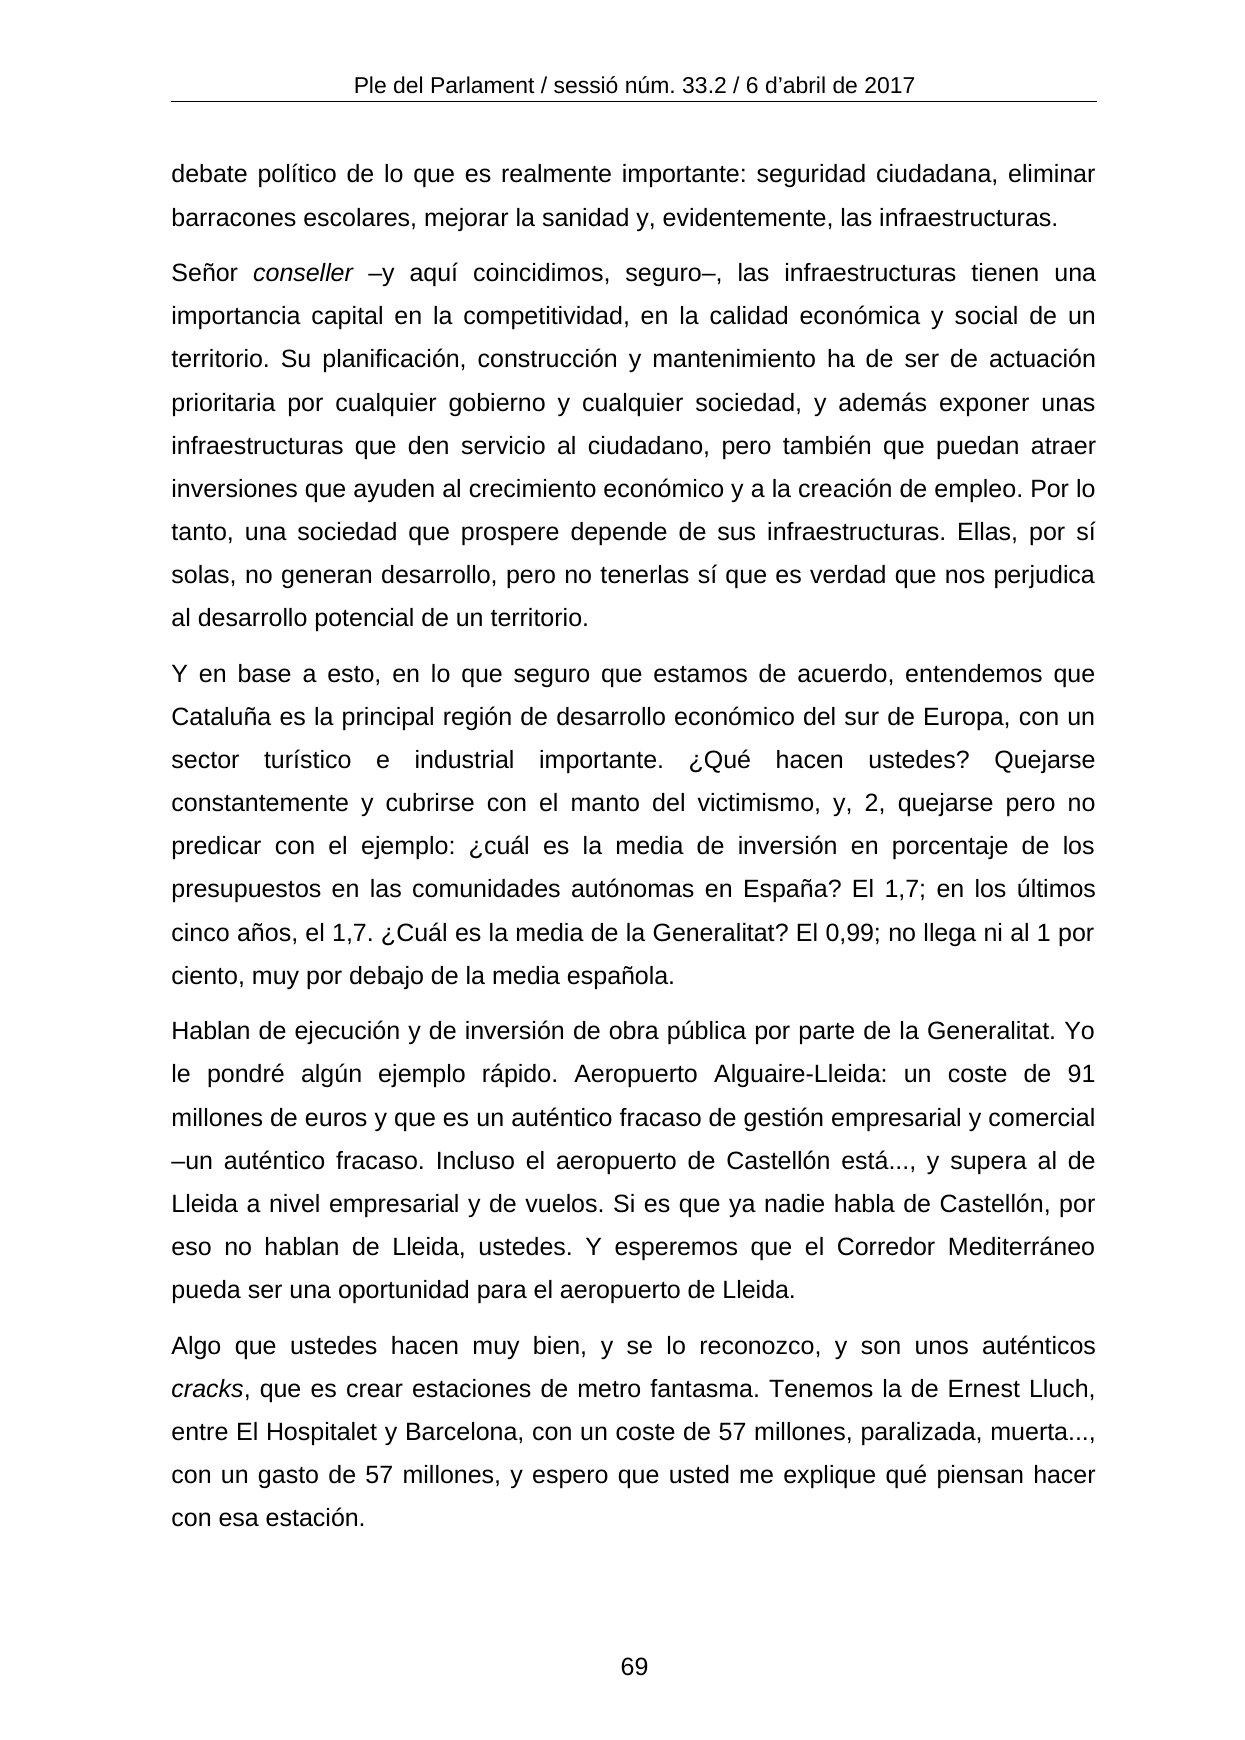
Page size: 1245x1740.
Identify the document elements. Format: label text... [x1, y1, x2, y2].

text Algo que ustedes hacen muy bien, y se lo reconozco, y son unos auténticos cracks, que es crear estaciones de metro fantasma. Tenemos la de Ernest Lluch, entre El Hospitalet y Barcelona, con un coste de 57 millones, paralizada, muerta..., con un gasto de 57 millones, y espero que usted me explique qué piensan hacer con esa estación. [171, 1331, 1097, 1532]
text Hablan de ejecución y de inversión de obra pública por parte de la Generalitat. Yo le pondré algún ejemplo rápido. Aeropuerto Alguaire-Lleida: un coste de 91 millones de euros y que es un auténtico fracaso de gestión empresarial y comercial –un auténtico fracaso. Incluso el aeropuerto de Castellón está..., y supera al de Lleida a nivel empresarial y de vuelos. Si es que ya nadie habla de Castellón, por eso no hablan de Lleida, ustedes. Y esperemos que el Corredor Mediterráneo pueda ser una oportunidad para el aeropuerto de Lleida. [171, 1016, 1097, 1304]
text Señor conseller –y aquí coincidimos, seguro–, las infraestructuras tienen una importancia capital en la competitividad, en la calidad económica y social de un territorio. Su planificación, construcción y mantenimiento ha de ser de actuación prioritaria por cualquier gobierno y cualquier sociedad, y además exponer unas infraestructuras que den servicio al ciudadano, pero también que puedan atraer inversiones que ayuden al crecimiento económico y a la creación de empleo. Por lo tanto, una sociedad que prospere depende de sus infraestructuras. Ellas, por sí solas, no generan desarrollo, pero no tenerlas sí que es verdad que nos perjudica al desarrollo potencial de un territorio. [171, 258, 1097, 632]
text Y en base a esto, en lo que seguro que estamos de acuerdo, entendemos que Cataluña es la principal región de desarrollo económico del sur de Europa, con un sector turístico e industrial importante. ¿Qué hacen ustedes? Quejarse constantemente y cubrirse con el manto del victimismo, y, 2, quejarse pero no predicar con el ejemplo: ¿cuál es la media de inversión en porcentaje de los presupuestos en las comunidades autónomas en España? El 1,7; en los últimos cinco años, el 1,7. ¿Cuál es la media de la Generalitat? El 0,99; no llega ni al 1 por ciento, muy por debajo de la media española. [171, 659, 1097, 989]
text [171, 159, 1097, 231]
